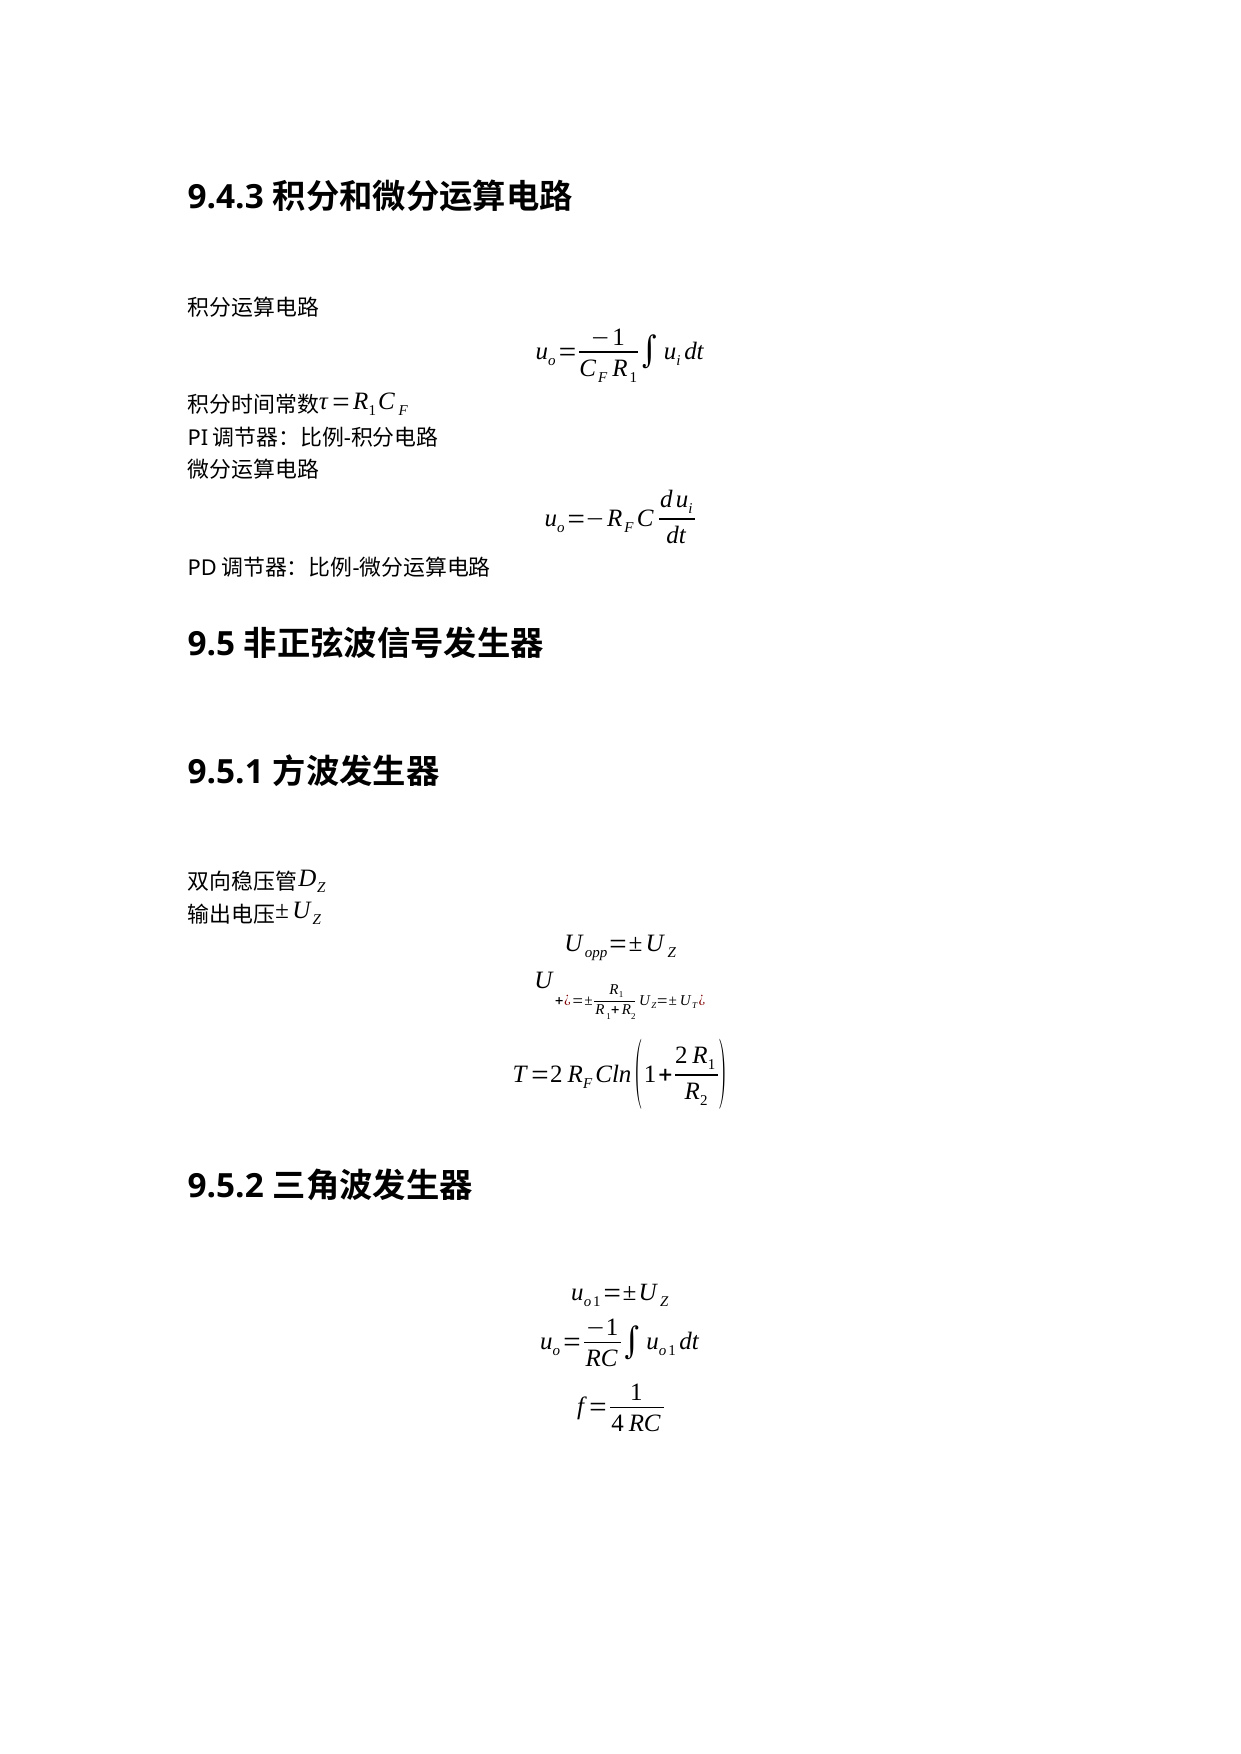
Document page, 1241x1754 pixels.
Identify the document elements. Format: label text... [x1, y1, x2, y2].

text 输出电压 [187, 896, 1053, 929]
subtitle 9.4.3 积分和微分运算电路 [187, 162, 1053, 227]
subtitle 9.5 非正弦波信号发生器 [187, 609, 1053, 674]
subtitle 9.5.2 三角波发生器 [187, 1151, 1053, 1216]
text 积分时间常数 [187, 387, 1053, 419]
text 双向稳压管 [187, 864, 1053, 896]
text 积分运算电路 [187, 289, 1053, 322]
text 微分运算电路 [187, 452, 1053, 484]
text PI调节器：比例-积分电路 [187, 419, 1053, 452]
text PD调节器：比例-微分运算电路 [187, 549, 1053, 582]
subtitle 9.5.1 方波发生器 [187, 736, 1053, 801]
